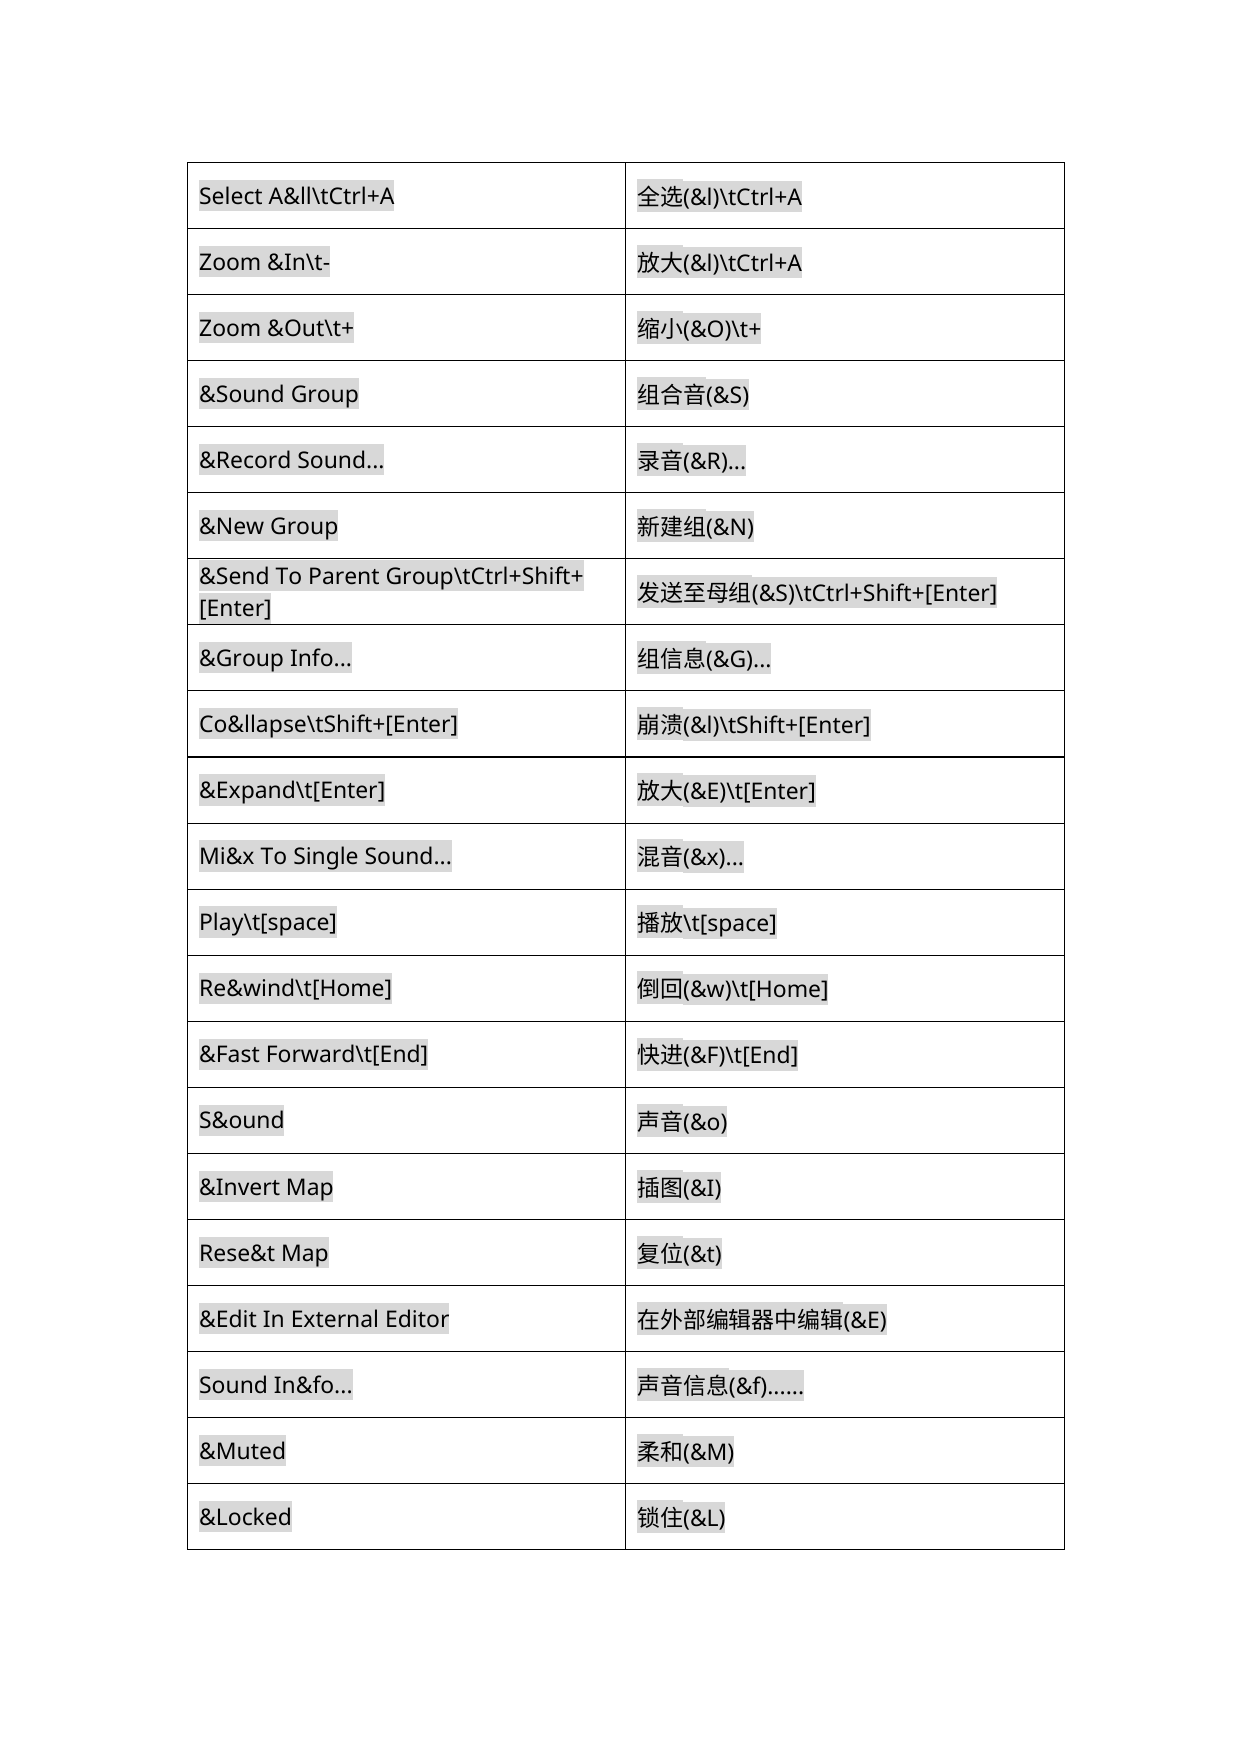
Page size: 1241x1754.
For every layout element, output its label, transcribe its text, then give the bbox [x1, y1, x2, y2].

table_cell 缩小(&O)\t+ [626, 295, 1064, 360]
table_cell &Group Info... [188, 625, 625, 690]
table_cell &New Group [188, 493, 625, 558]
table_cell &Record Sound... [188, 427, 625, 492]
table_cell 发送至母组(&S)\tCtrl+Shift+[Enter] [626, 559, 1064, 624]
table_cell Rese&t Map [188, 1220, 625, 1285]
table_cell &Locked [188, 1484, 625, 1549]
table_cell 倒回(&w)\t[Home] [626, 956, 1064, 1021]
table_cell 声音信息(&f)...... [626, 1352, 1064, 1417]
table_cell 混音(&x)... [626, 824, 1064, 888]
table_cell &Send To Parent Group\tCtrl+Shift+[Enter] [188, 559, 625, 624]
table_cell 柔和(&M) [626, 1418, 1064, 1483]
table_cell Play\t[space] [188, 890, 625, 954]
table_cell 放大(&E)\t[Enter] [626, 758, 1064, 822]
table_cell Zoom &In\t- [188, 229, 625, 294]
table_cell Re&wind\t[Home] [188, 956, 625, 1021]
table_cell Select A&ll\tCtrl+A [188, 163, 625, 228]
table_cell 崩溃(&l)\tShift+[Enter] [626, 691, 1064, 756]
table_cell Co&llapse\tShift+[Enter] [188, 691, 625, 756]
table_cell 录音(&R)... [626, 427, 1064, 492]
table_cell &Edit In External Editor [188, 1286, 625, 1351]
table_cell &Sound Group [188, 361, 625, 426]
table_cell 快进(&F)\t[End] [626, 1022, 1064, 1087]
table_cell &Muted [188, 1418, 625, 1483]
table_cell 插图(&I) [626, 1154, 1064, 1219]
table_cell 锁住(&L) [626, 1484, 1064, 1549]
table_cell 复位(&t) [626, 1220, 1064, 1285]
table_cell Zoom &Out\t+ [188, 295, 625, 360]
table_cell 在外部编辑器中编辑(&E) [626, 1286, 1064, 1351]
table_cell 新建组(&N) [626, 493, 1064, 558]
table_cell 放大(&l)\tCtrl+A [626, 229, 1064, 294]
table_cell &Fast Forward\t[End] [188, 1022, 625, 1087]
table_cell 全选(&l)\tCtrl+A [626, 163, 1064, 228]
table_cell Sound In&fo... [188, 1352, 625, 1417]
table_cell 声音(&o) [626, 1088, 1064, 1153]
table_cell Mi&x To Single Sound... [188, 824, 625, 888]
table_cell &Expand\t[Enter] [188, 758, 625, 822]
table_cell S&ound [188, 1088, 625, 1153]
table_cell &Invert Map [188, 1154, 625, 1219]
table_cell 组信息(&G)... [626, 625, 1064, 690]
table_cell 播放\t[space] [626, 890, 1064, 954]
table_cell 组合音(&S) [626, 361, 1064, 426]
